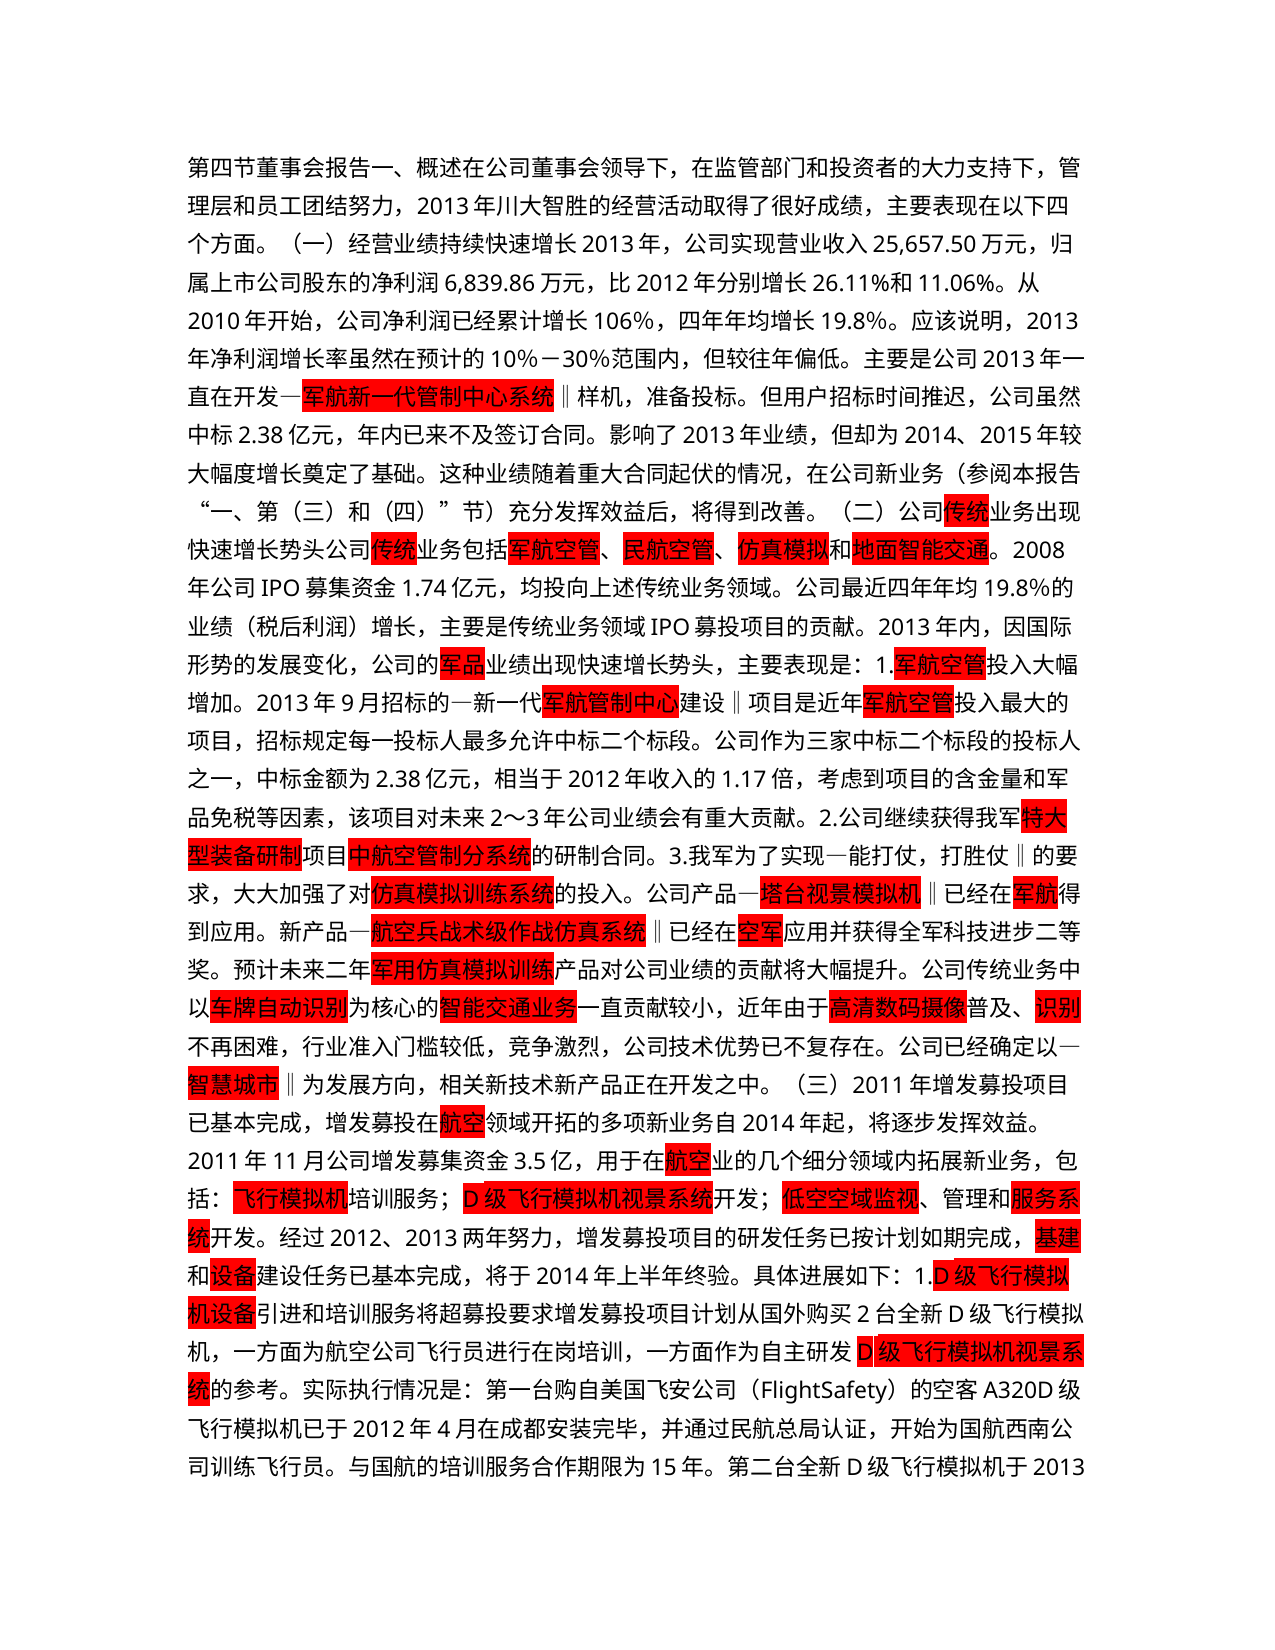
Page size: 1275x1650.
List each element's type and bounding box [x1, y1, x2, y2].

text [187, 150, 1087, 1482]
